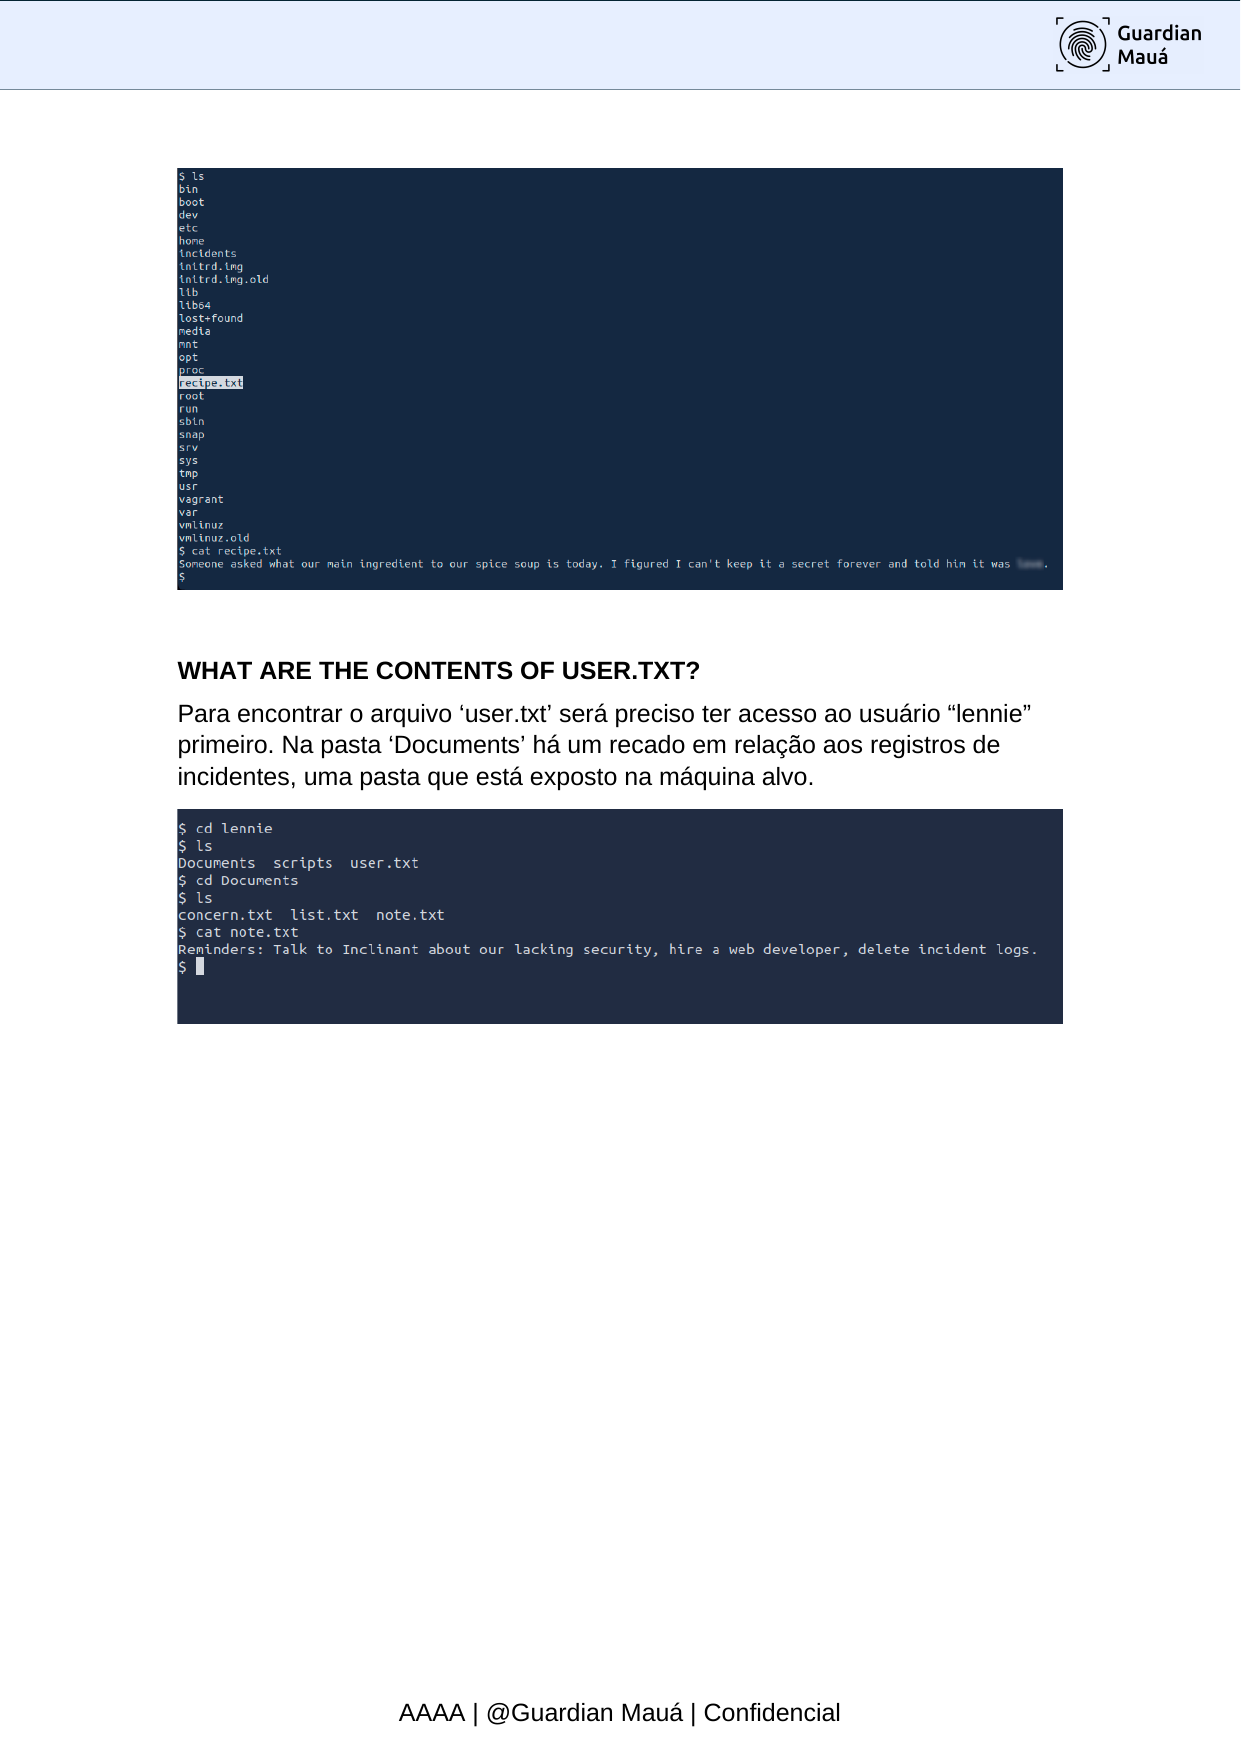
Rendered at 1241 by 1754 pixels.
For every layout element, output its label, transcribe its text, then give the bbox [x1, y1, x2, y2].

text What are the contents of user.txt? [177, 656, 1063, 685]
text Para encontrar o arquivo ‘user.txt’ será preciso ter acesso ao usuário “lennie” primeiro. Na pasta ‘Documents’ há um recado em relação aos registros de incidentes, uma pasta que está exposto na máquina alvo. [177, 699, 1063, 790]
picture [177, 809, 1063, 1024]
picture [0, 2, 1241, 90]
picture [177, 168, 1063, 590]
